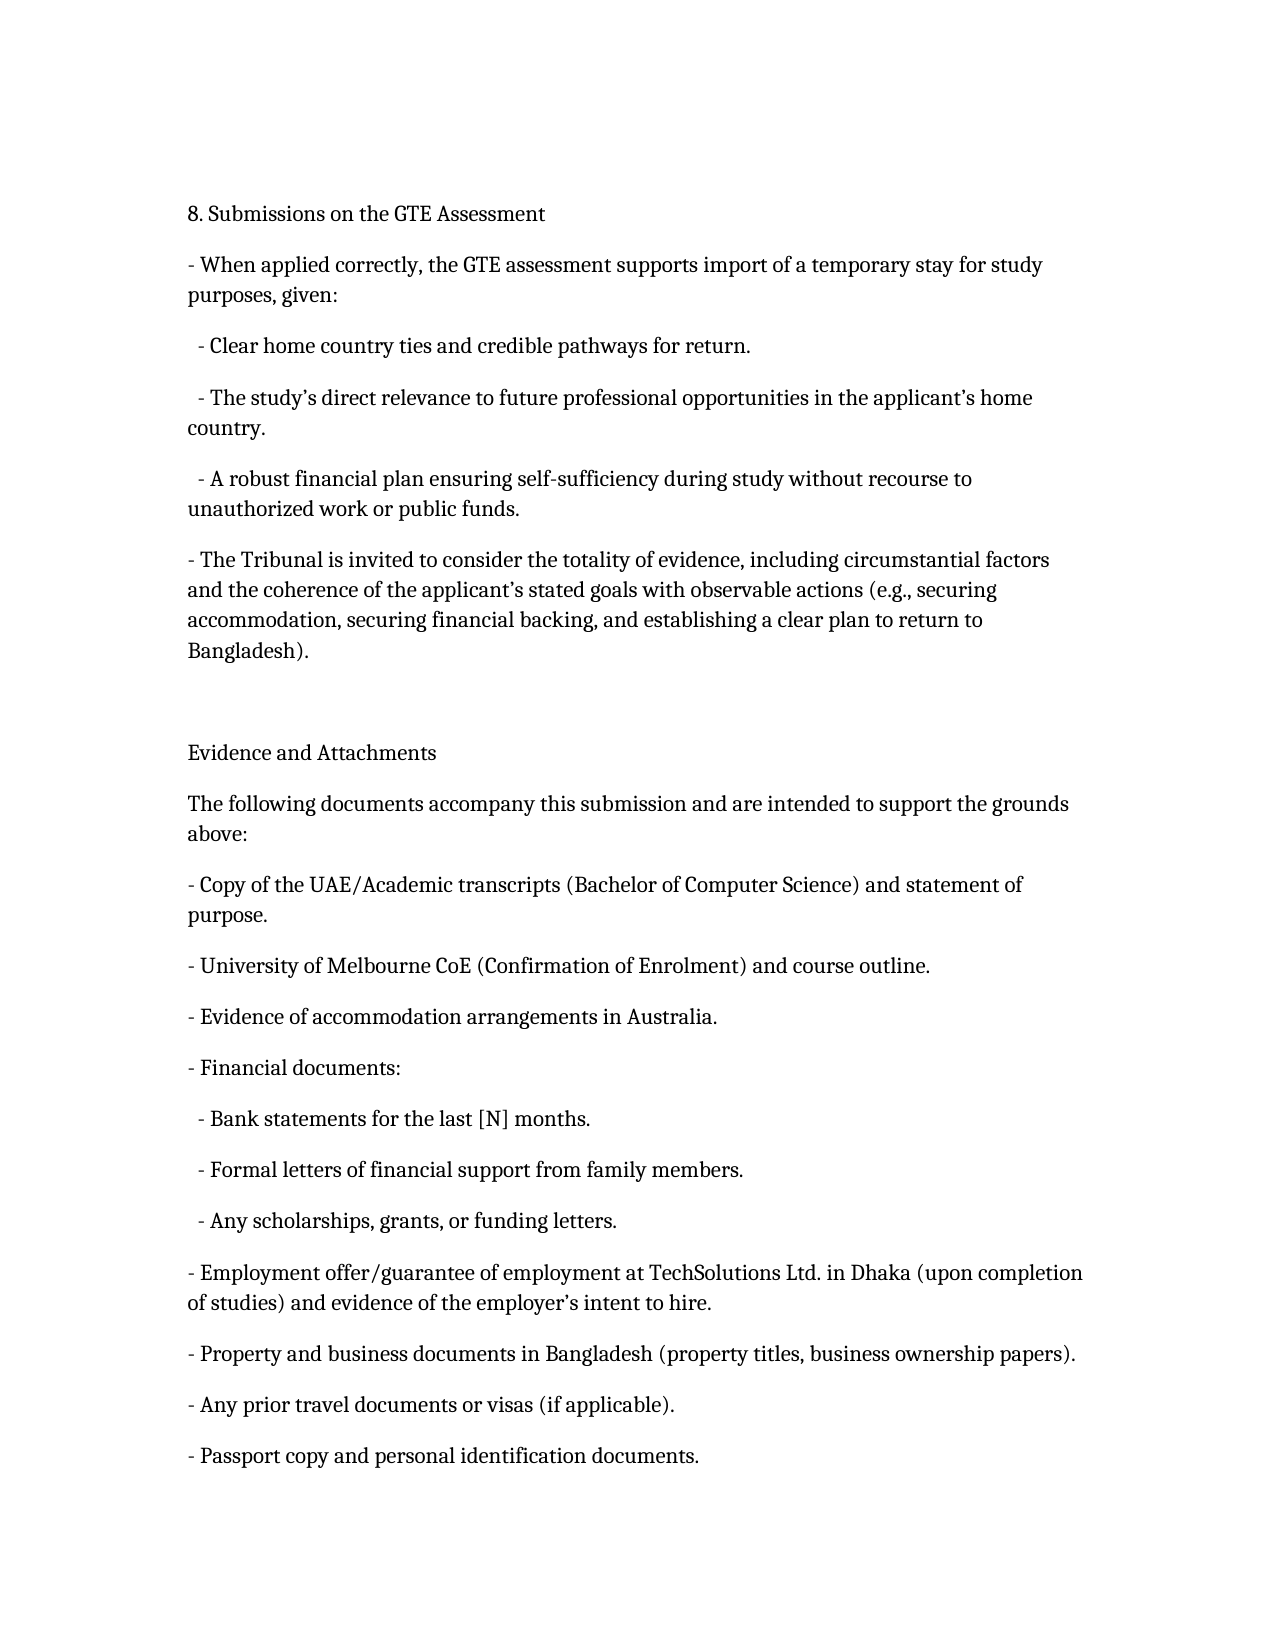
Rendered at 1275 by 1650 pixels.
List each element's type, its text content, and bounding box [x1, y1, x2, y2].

text - Bank statements for the last [N] months. [187, 1106, 1087, 1133]
text - Financial documents: [187, 1055, 1087, 1082]
text The following documents accompany this submission and are intended to support the grounds above: [187, 791, 1087, 847]
text - Evidence of accommodation arrangements in Australia. [187, 1004, 1087, 1031]
text - Passport copy and personal identification documents. [187, 1443, 1087, 1469]
text - A robust financial plan ensuring self-sufficiency during study without recourse to unauthorized work or public funds. [187, 466, 1087, 522]
text - Property and business documents in Bangladesh (property titles, business ownership papers). [187, 1341, 1087, 1367]
text - The study’s direct relevance to future professional opportunities in the applicant’s home country. [187, 384, 1087, 441]
text - University of Melbourne CoE (Confirmation of Enrolment) and course outline. [187, 953, 1087, 979]
text - Any prior travel documents or visas (if applicable). [187, 1392, 1087, 1418]
text 8. Submissions on the GTE Assessment [187, 201, 1087, 227]
text - The Tribunal is invited to consider the totality of evidence, including circumstantial factors and the coherence of the applicant’s stated goals with observable actions (e.g., securing accommodation, securing financial backing, and establishing a clear plan to return to Bangladesh). [187, 547, 1087, 664]
text - Any scholarships, grants, or funding letters. [187, 1208, 1087, 1235]
text - When applied correctly, the GTE assessment supports import of a temporary stay for study purposes, given: [187, 252, 1087, 309]
text - Formal letters of financial support from family members. [187, 1157, 1087, 1184]
text Evidence and Attachments [187, 739, 1087, 766]
text - Copy of the UAE/Academic transcripts (Bachelor of Computer Science) and statement of purpose. [187, 872, 1087, 928]
text - Clear home country ties and credible pathways for return. [187, 333, 1087, 360]
text - Employment offer/guarantee of employment at TechSolutions Ltd. in Dhaka (upon completion of studies) and evidence of the employer’s intent to hire. [187, 1259, 1087, 1316]
